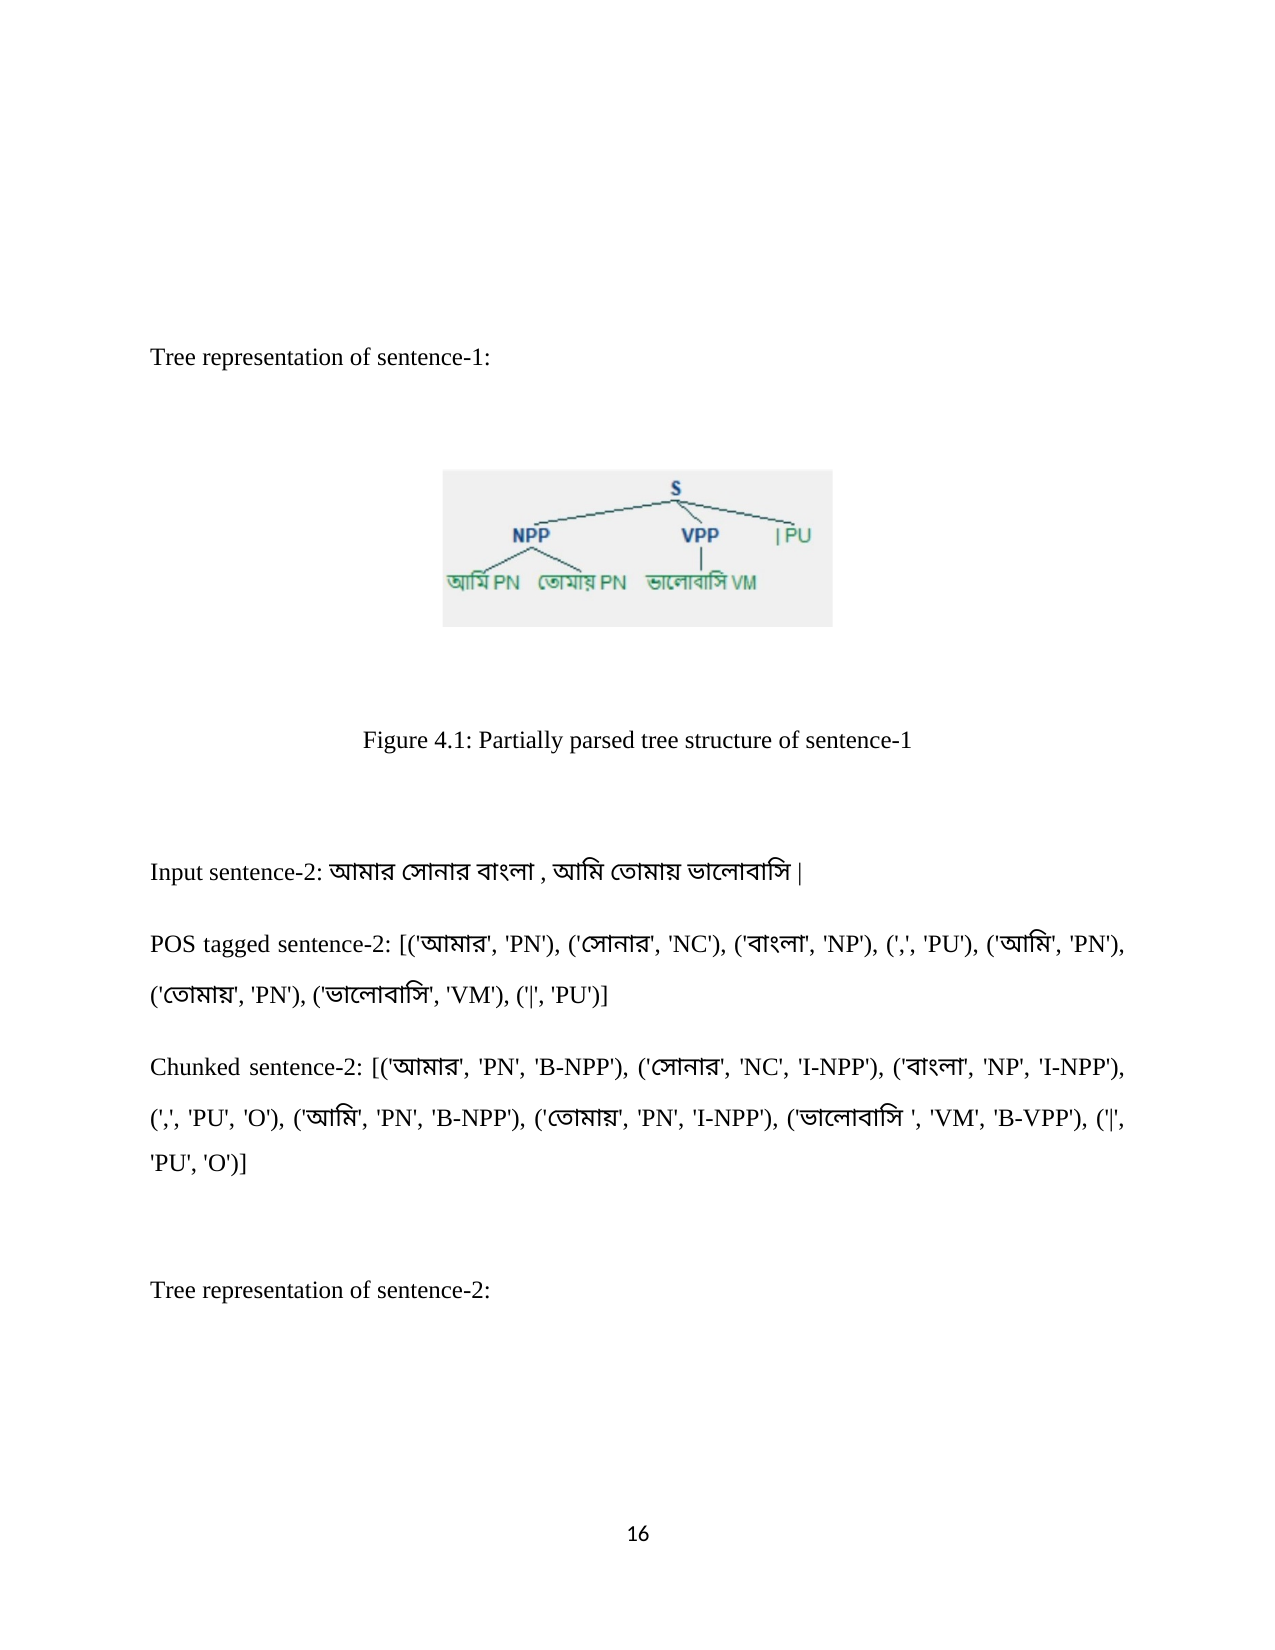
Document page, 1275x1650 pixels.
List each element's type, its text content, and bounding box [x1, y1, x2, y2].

text POS tagged sentence-2: [('আমার', 'PN'), ('সোনার', 'NC'), ('বাংলা', 'NP'), (',', 'PU'), ('আমি', 'PN'), ('তোমায়', 'PN'), ('ভালোবাসি', 'VM'), ('|', 'PU')] [150, 925, 1125, 1010]
text Tree representation of sentence-2: [150, 1276, 1125, 1304]
text Tree representation of sentence-1: [150, 342, 1125, 371]
text Figure 4.1: Partially parsed tree structure of sentence-1 [150, 725, 1125, 754]
text Input sentence-2: আমার সোনার বাংলা , আমি তোমায় ভালোবাসি | [150, 853, 1125, 887]
text Chunked sentence-2: [('আমার', 'PN', 'B-NPP'), ('সোনার', 'NC', 'I-NPP'), ('বাংলা', 'NP', 'I-NPP'), (',', 'PU', 'O'), ('আমি', 'PN', 'B-NPP'), ('তোমায়', 'PN', 'I-NPP'), ('ভালোবাসি ', 'VM', 'B-VPP'), ('|', 'PU', 'O')] [150, 1048, 1125, 1176]
picture [442, 469, 833, 627]
